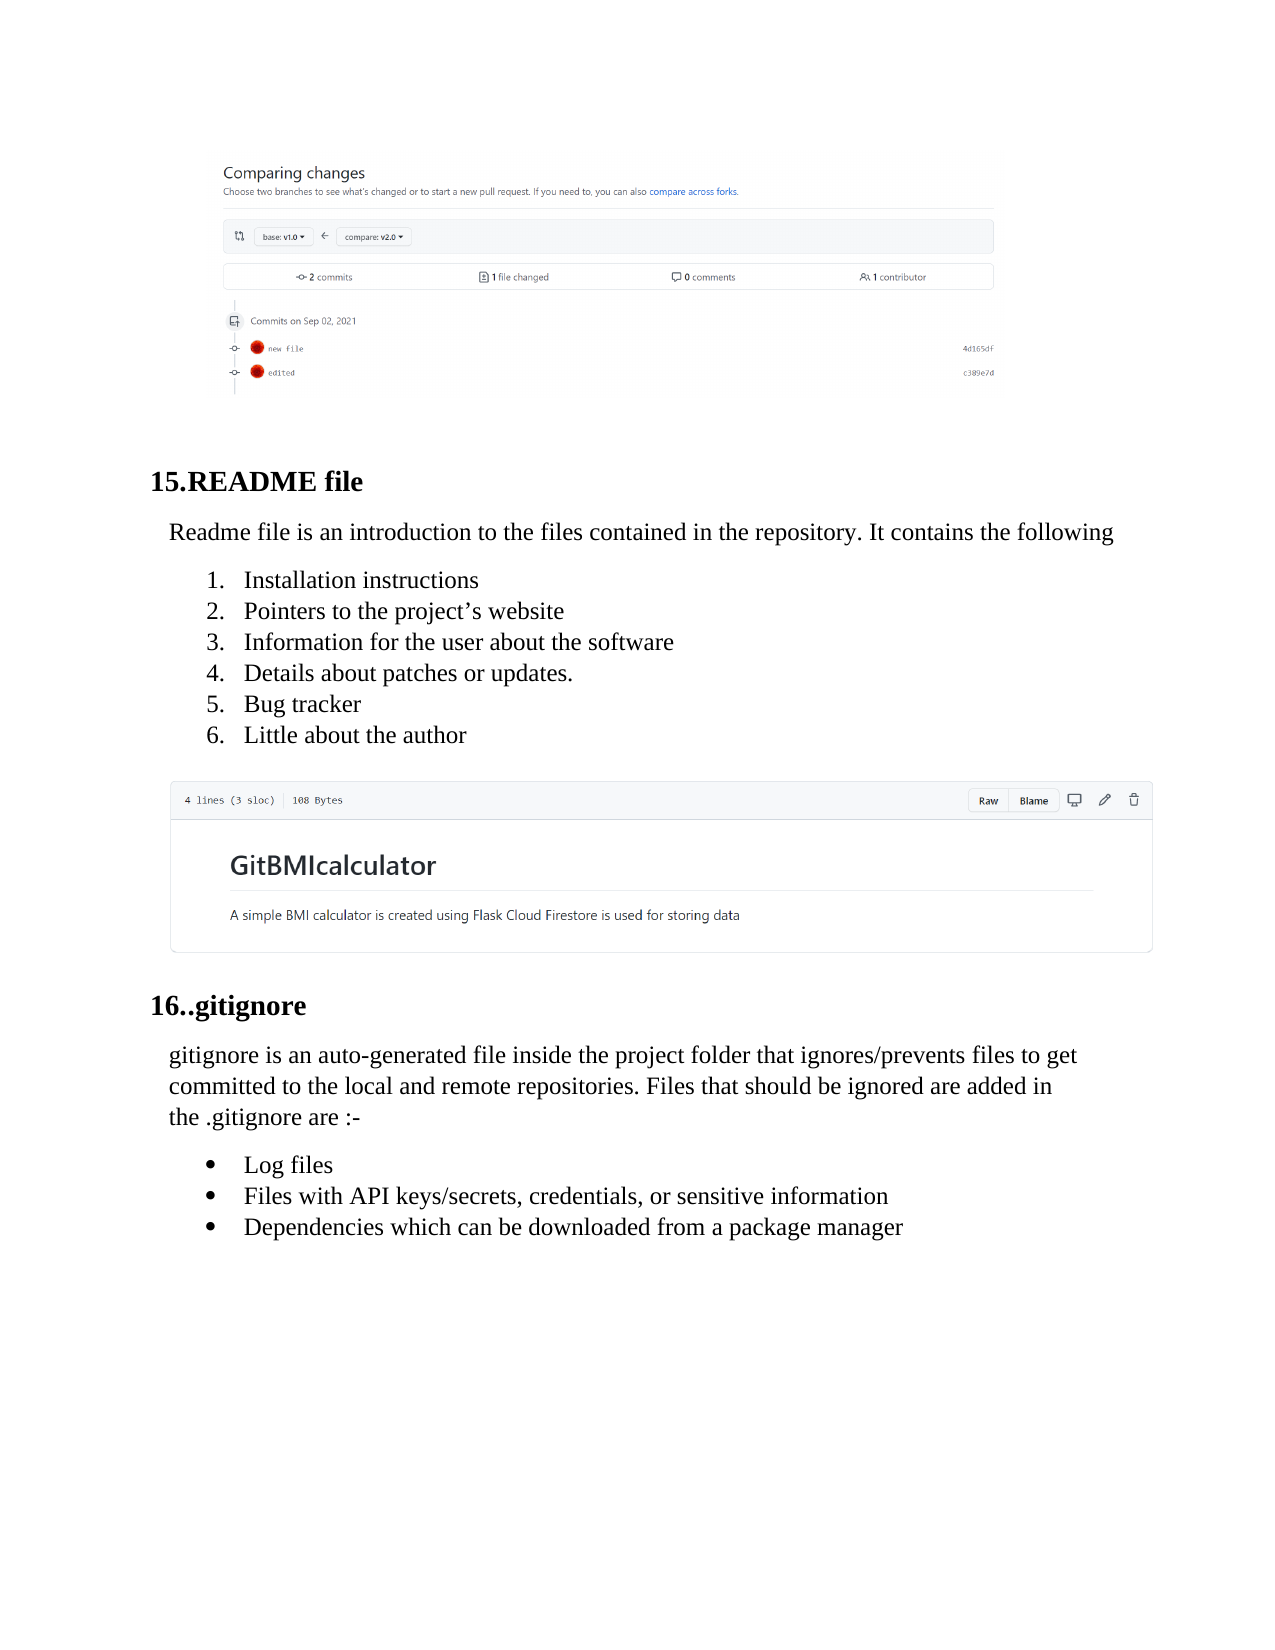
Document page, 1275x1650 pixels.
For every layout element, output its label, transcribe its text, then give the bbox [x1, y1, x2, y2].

picture [206, 150, 1006, 398]
list README file [150, 464, 1125, 498]
list Details about patches or updates. [206, 658, 1125, 687]
list Dependencies which can be downloaded from a package manager [206, 1212, 1125, 1241]
list Little about the author [206, 720, 1125, 749]
list Log files [206, 1150, 1125, 1179]
list .gitignore [150, 988, 1125, 1021]
list Installation instructions [206, 565, 1125, 593]
list Bug tracker [206, 689, 1125, 718]
text Readme file is an introduction to the files contained in the repository. It contains the following [169, 517, 1125, 546]
picture [168, 767, 1163, 969]
list Pointers to the project’s website [206, 596, 1125, 624]
list Information for the user about the software [206, 627, 1125, 656]
list Files with API keys/secrets, credentials, or sensitive information [206, 1181, 1125, 1210]
text gitignore is an auto-generated file inside the project folder that ignores/prevents files to get committed to the local and remote repositories. Files that should be ignored are added in the .gitignore are :- [169, 1040, 1125, 1131]
